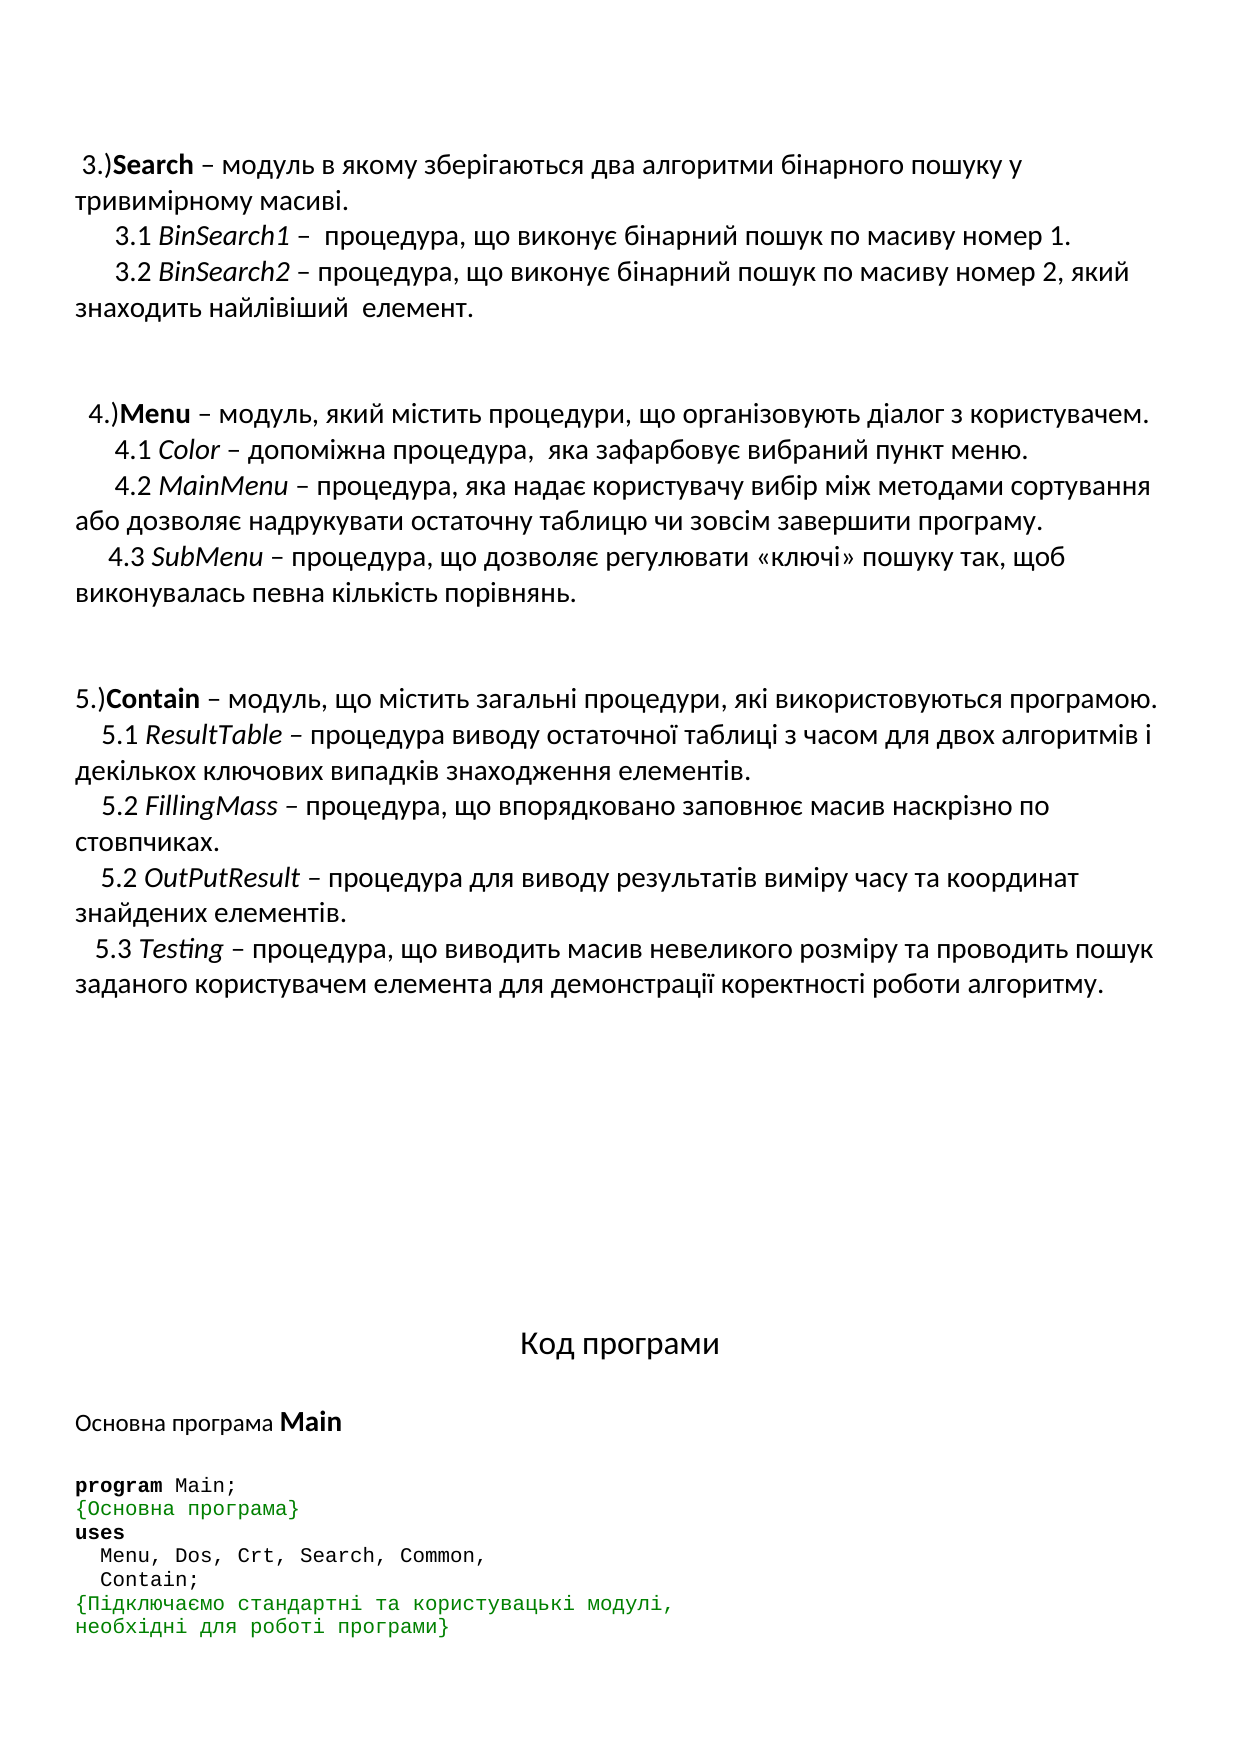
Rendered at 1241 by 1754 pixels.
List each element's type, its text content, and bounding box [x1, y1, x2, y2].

text 4.1 Color – допоміжна процедура, яка зафарбовує вибраний пункт меню. [75, 431, 1165, 467]
text необхідні для роботі програми} [75, 1616, 1165, 1640]
text 4.2 MainMenu – процедура, яка надає користувачу вибір між методами сортування або дозволяє надрукувати остаточну таблицю чи зовсім завершити програму. [75, 467, 1165, 538]
text Основна програма Main [75, 1403, 1165, 1439]
text program Main; [75, 1474, 1165, 1498]
text Contain; [75, 1569, 1165, 1593]
text uses [75, 1522, 1165, 1546]
text 4.3 SubMenu – процедура, що дозволяє регулювати «ключі» пошуку так, щоб виконувалась певна кількість порівнянь. [75, 538, 1165, 609]
text 5.2 FillingMass – процедура, що впорядковано заповнює масив наскрізно по стовпчиках. [75, 787, 1165, 859]
text {Підключаємо стандартні та користувацькі модулі, [75, 1593, 1165, 1616]
text 3.)Search – модуль в якому зберігаються два алгоритми бінарного пошуку у тривимірному масиві. [75, 146, 1165, 217]
text {Основна програма} [75, 1498, 1165, 1522]
text 4.)Menu – модуль, який містить процедури, що організовують діалог з користувачем. [75, 396, 1165, 431]
text 5.3 Testing – процедура, що виводить масив невеликого розміру та проводить пошук заданого користувачем елемента для демонстрації коректності роботи алгоритму. [75, 930, 1165, 1001]
text 3.2 BinSearch2 – процедура, що виконує бінарний пошук по масиву номер 2, який знаходить найлівіший елемент. [75, 253, 1165, 324]
text 3.1 BinSearch1 – процедура, що виконує бінарний пошук по масиву номер 1. [75, 217, 1165, 253]
text Menu, Dos, Crt, Search, Common, [75, 1546, 1165, 1569]
text 5.)Contain – модуль, що містить загальні процедури, які використовуються програмою. [75, 681, 1165, 716]
text Код програми [75, 1322, 1165, 1363]
text 5.2 OutPutResult – процедура для виводу результатів виміру часу та координат знайдених елементів. [75, 859, 1165, 930]
text 5.1 ResultTable – процедура виводу остаточної таблиці з часом для двох алгоритмів і декількох ключових випадків знаходження елементів. [75, 716, 1165, 787]
